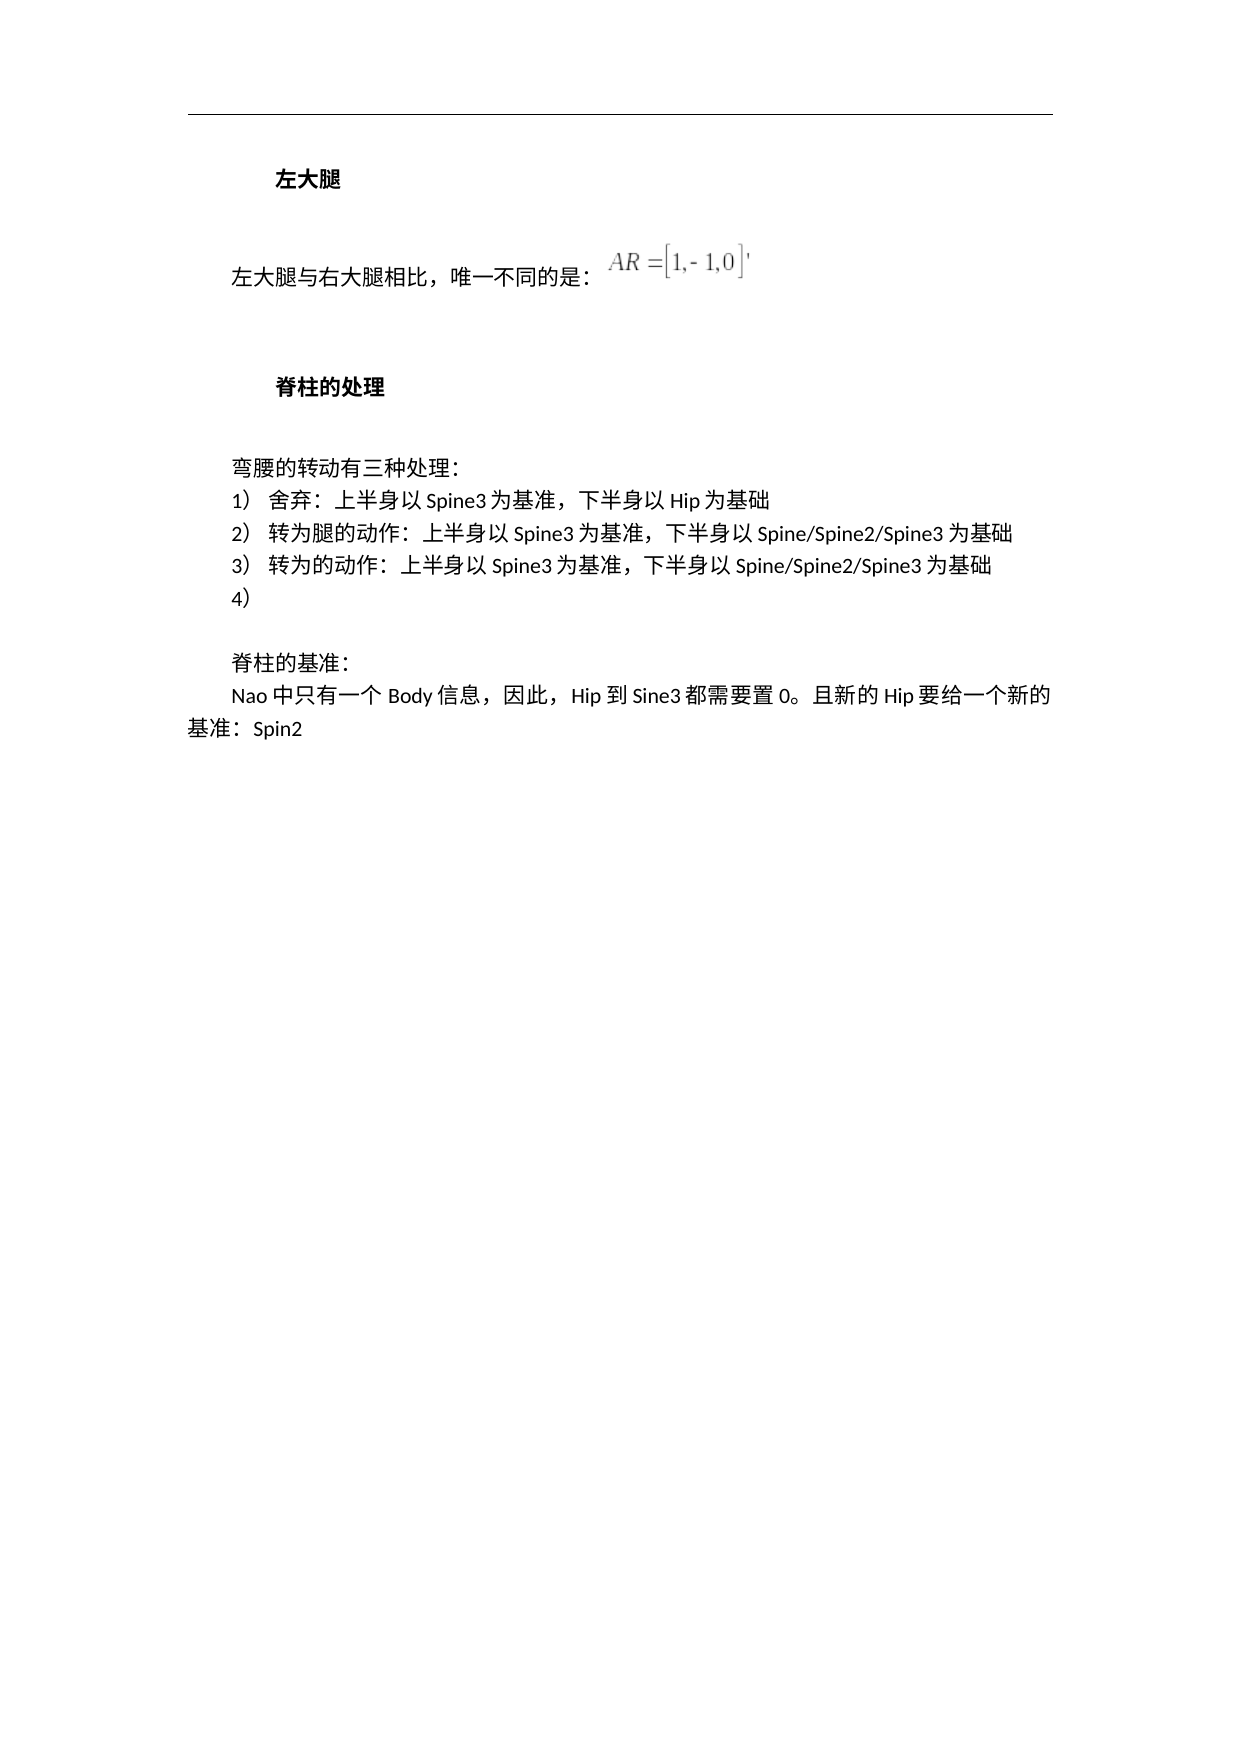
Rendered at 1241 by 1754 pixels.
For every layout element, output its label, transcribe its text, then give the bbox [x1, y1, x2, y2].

list 舍弃：上半身以Spine3为基准，下半身以Hip为基础 [231, 483, 1053, 515]
subtitle 脊柱的处理 [187, 369, 1053, 402]
text 左大腿与右大腿相比，唯一不同的是： [187, 243, 1053, 308]
text 脊柱的基准： [187, 645, 1053, 678]
text Nao中只有一个Body信息，因此，Hip到Sine3都需要置0。且新的Hip要给一个新的基准：Spin2 [187, 678, 1053, 743]
text 弯腰的转动有三种处理： [187, 450, 1053, 483]
list 转为腿的动作：上半身以Spine3为基准，下半身以Spine/Spine2/Spine3为基础 [231, 515, 1053, 548]
list 转为的动作：上半身以Spine3为基准，下半身以Spine/Spine2/Spine3为基础 [231, 548, 1053, 580]
subtitle 左大腿 [187, 162, 1053, 194]
